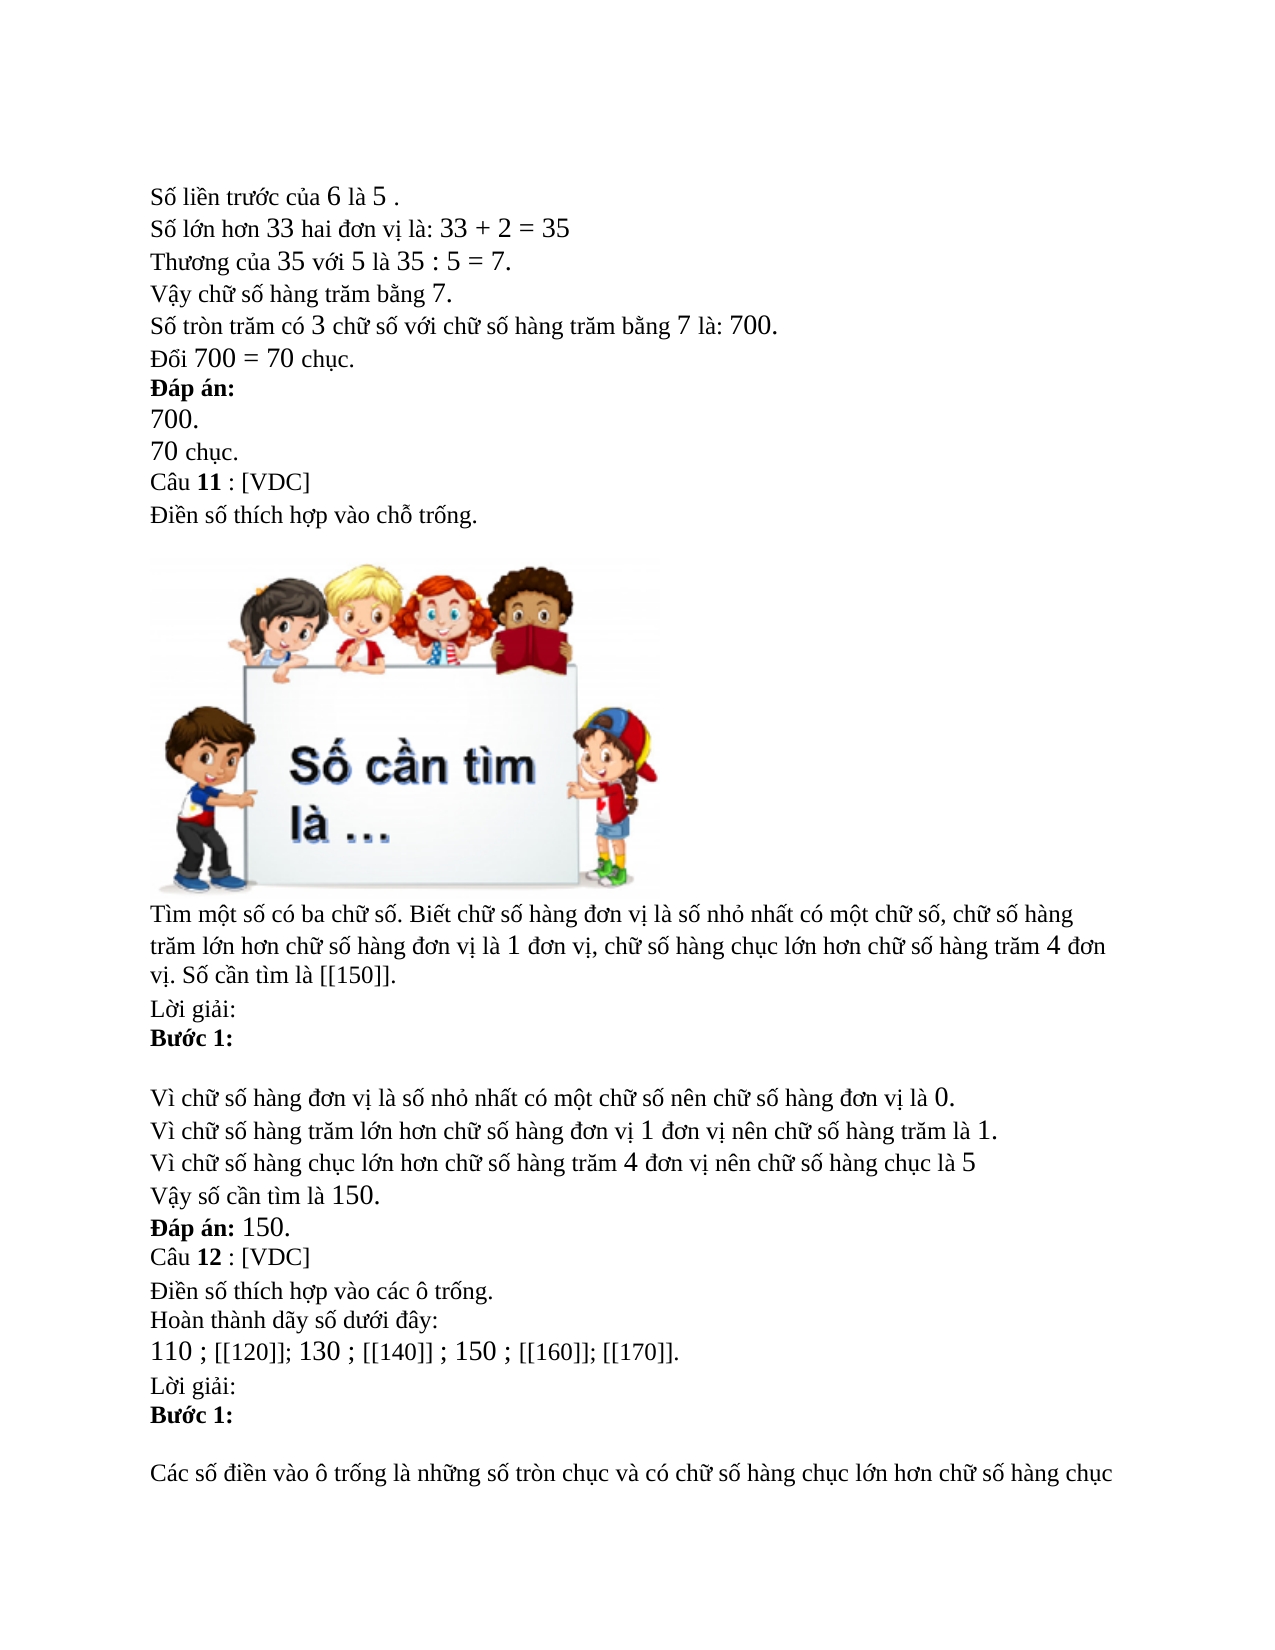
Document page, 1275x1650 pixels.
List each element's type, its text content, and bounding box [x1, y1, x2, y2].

text Bước 1: [150, 1400, 1125, 1429]
text Câu 12 : [VDC] [150, 1242, 1125, 1271]
text Số liền trước của 6 là 5 . Số lớn hơn 33 hai đơn vị là: 33 + 2 = 35 Thương của 35 với 5 là 35 : 5 = 7. Vậy chữ số hàng trăm bằng 7. Số tròn trăm có 3 chữ số với chữ số hàng trăm bằng 7 là: 700. Đổi 700 = 70 chục. Đáp án: 700. 70 chục. [150, 150, 1125, 467]
text Điền số thích hợp vào các ô trống. Hoàn thành dãy số dưới đây: 110 ; [[120]]; 130 ; [[140]] ; 150 ; [[160]]; [[170]]. [150, 1276, 1125, 1366]
text Bước 1: [150, 1023, 1125, 1052]
text Câu 11 : [VDC] [150, 467, 1125, 495]
text Vì chữ số hàng đơn vị là số nhỏ nhất có một chữ số nên chữ số hàng đơn vị là 0. Vì chữ số hàng trăm lớn hơn chữ số hàng đơn vị 1 đơn vị nên chữ số hàng trăm là 1. Vì chữ số hàng chục lớn hơn chữ số hàng trăm 4 đơn vị nên chữ số hàng chục là 5 Vậy số cần tìm là 150. Đáp án: 150. [150, 1052, 1125, 1242]
text Lời giải: [150, 1371, 1125, 1400]
picture [150, 558, 661, 900]
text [150, 1429, 1125, 1486]
text Lời giải: [150, 994, 1125, 1023]
